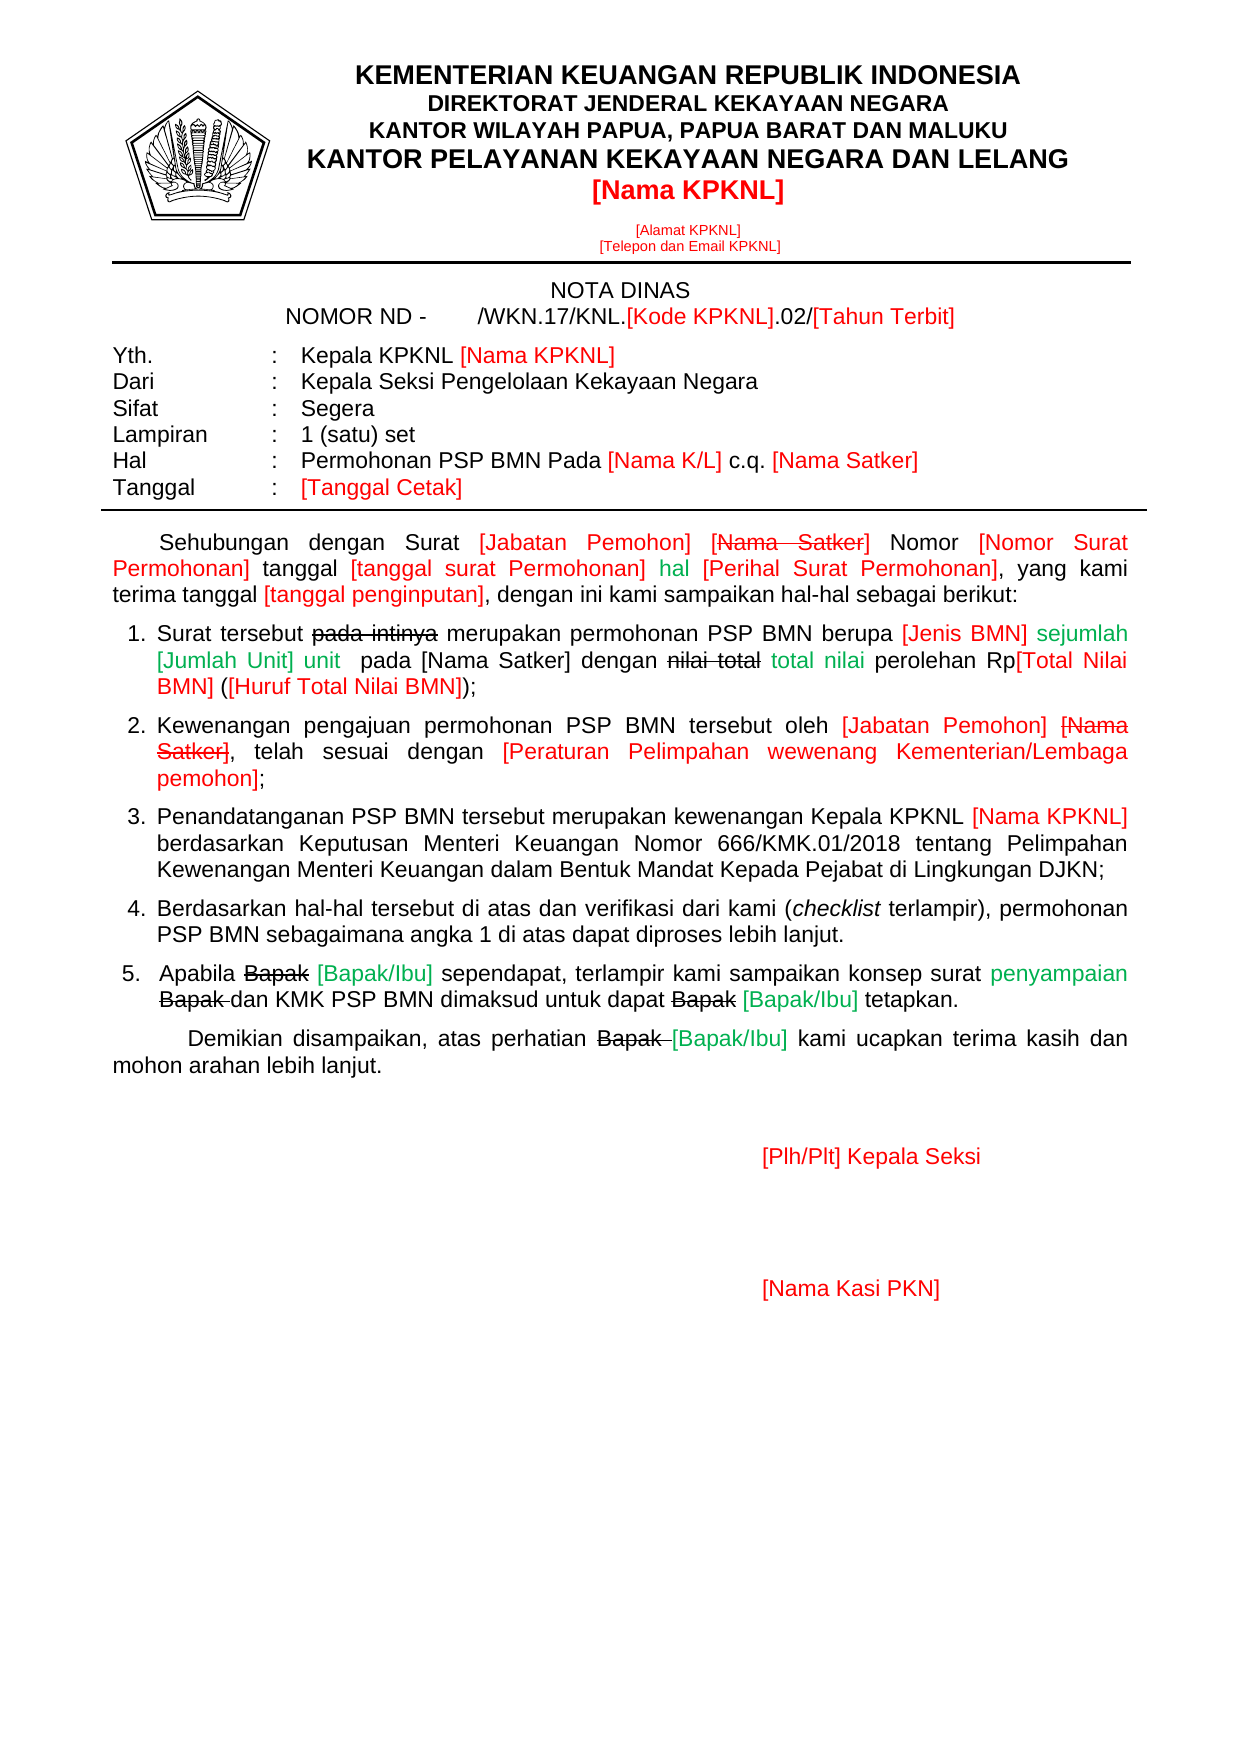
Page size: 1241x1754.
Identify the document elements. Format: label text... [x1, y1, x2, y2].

table_cell : [260, 368, 289, 394]
table_cell Sifat [101, 395, 260, 421]
table_header Kepala KPKNL [Nama KPKNL] [289, 342, 1146, 368]
list Kewenangan pengajuan permohonan PSP BMN tersebut oleh [Jabatan Pemohon] [Nama Satker], telah sesuai dengan [Peraturan Pelimpahan wewenang Kementerian/Lembaga pemohon]; [127, 712, 1128, 791]
table_cell Lampiran [101, 421, 260, 447]
text NOMOR ND -23 5/WKN.17/KNL.[Kode KPKNL].02/[Tahun Terbit] [112, 303, 1128, 329]
table_header Yth. [101, 342, 260, 368]
table_cell Tanggal [101, 474, 260, 500]
table_cell Hal [101, 447, 260, 473]
list Surat tersebut pada intinya merupakan permohonan PSP BMN berupa [Jenis BMN] sejumlah [Jumlah Unit] unit pada [Nama Satker] dengan nilai total total nilai perolehan Rp[Total Nilai BMN] ([Huruf Total Nilai BMN]); [127, 620, 1128, 699]
table_header [112, 59, 245, 261]
table_cell : [260, 395, 289, 421]
table_cell [Alamat KPKNL] [Telepon dan Email KPKNL] [245, 206, 1131, 261]
table_cell [Tanggal Cetak] [289, 474, 1146, 500]
text NOTA DINAS [112, 277, 1128, 303]
table_cell 1 (satu) set [289, 421, 1146, 447]
list Penandatanganan PSP BMN tersebut merupakan kewenangan Kepala KPKNL [Nama KPKNL] berdasarkan Keputusan Menteri Keuangan Nomor 666/KMK.01/2018 tentang Pelimpahan Kewenangan Menteri Keuangan dalam Bentuk Mandat Kepada Pejabat di Lingkungan DJKN; [127, 803, 1128, 882]
table_cell : [260, 421, 289, 447]
table_cell Kepala Seksi Pengelolaan Kekayaan Negara [289, 368, 1146, 394]
list Apabila Bapak [Bapak/Ibu] sependapat, terlampir kami sampaikan konsep surat penyampaian Bapak dan KMK PSP BMN dimaksud untuk dapat Bapak [Bapak/Ibu] tetapkan. [122, 960, 1128, 1013]
table_cell Permohonan PSP BMN Pada [Nama K/L] c.q. [Nama Satker] [289, 447, 1146, 473]
text [Nama Kasi PKN] [762, 1275, 1128, 1301]
table_cell Segera [289, 395, 1146, 421]
table_header KEMENTERIAN KEUANGAN REPUBLIK INDONESIA DIREKTORAT JENDERAL KEKAYAAN NEGARA KANTOR WILAYAH PAPUA, PAPUA BARAT DAN MALUKU KANTOR PELAYANAN KEKAYAAN NEGARA DAN LELANG [Nama KPKNL] [245, 59, 1131, 206]
text Sehubungan dengan Surat [Jabatan Pemohon] [Nama Satker] Nomor [Nomor Surat Permohonan] tanggal [tanggal surat Permohonan] hal [Perihal Surat Permohonan], yang kami terima tanggal [tanggal penginputan], dengan ini kami sampaikan hal-hal sebagai berikut: [112, 529, 1128, 608]
list Demikian disampaikan, atas perhatian Bapak [Bapak/Ibu] kami ucapkan terima kasih dan mohon arahan lebih lanjut. Plh. K [112, 1025, 1128, 1078]
text [Plh/Plt] Kepala Seksi [762, 1143, 1128, 1169]
table_cell : [260, 447, 289, 473]
table_cell Dari [101, 368, 260, 394]
table_cell : [260, 474, 289, 500]
table_header : [260, 342, 289, 368]
list Berdasarkan hal-hal tersebut di atas dan verifikasi dari kami (checklist terlampir), permohonan PSP BMN sebagaimana angka 1 di atas dapat diproses lebih lanjut. [127, 895, 1128, 948]
